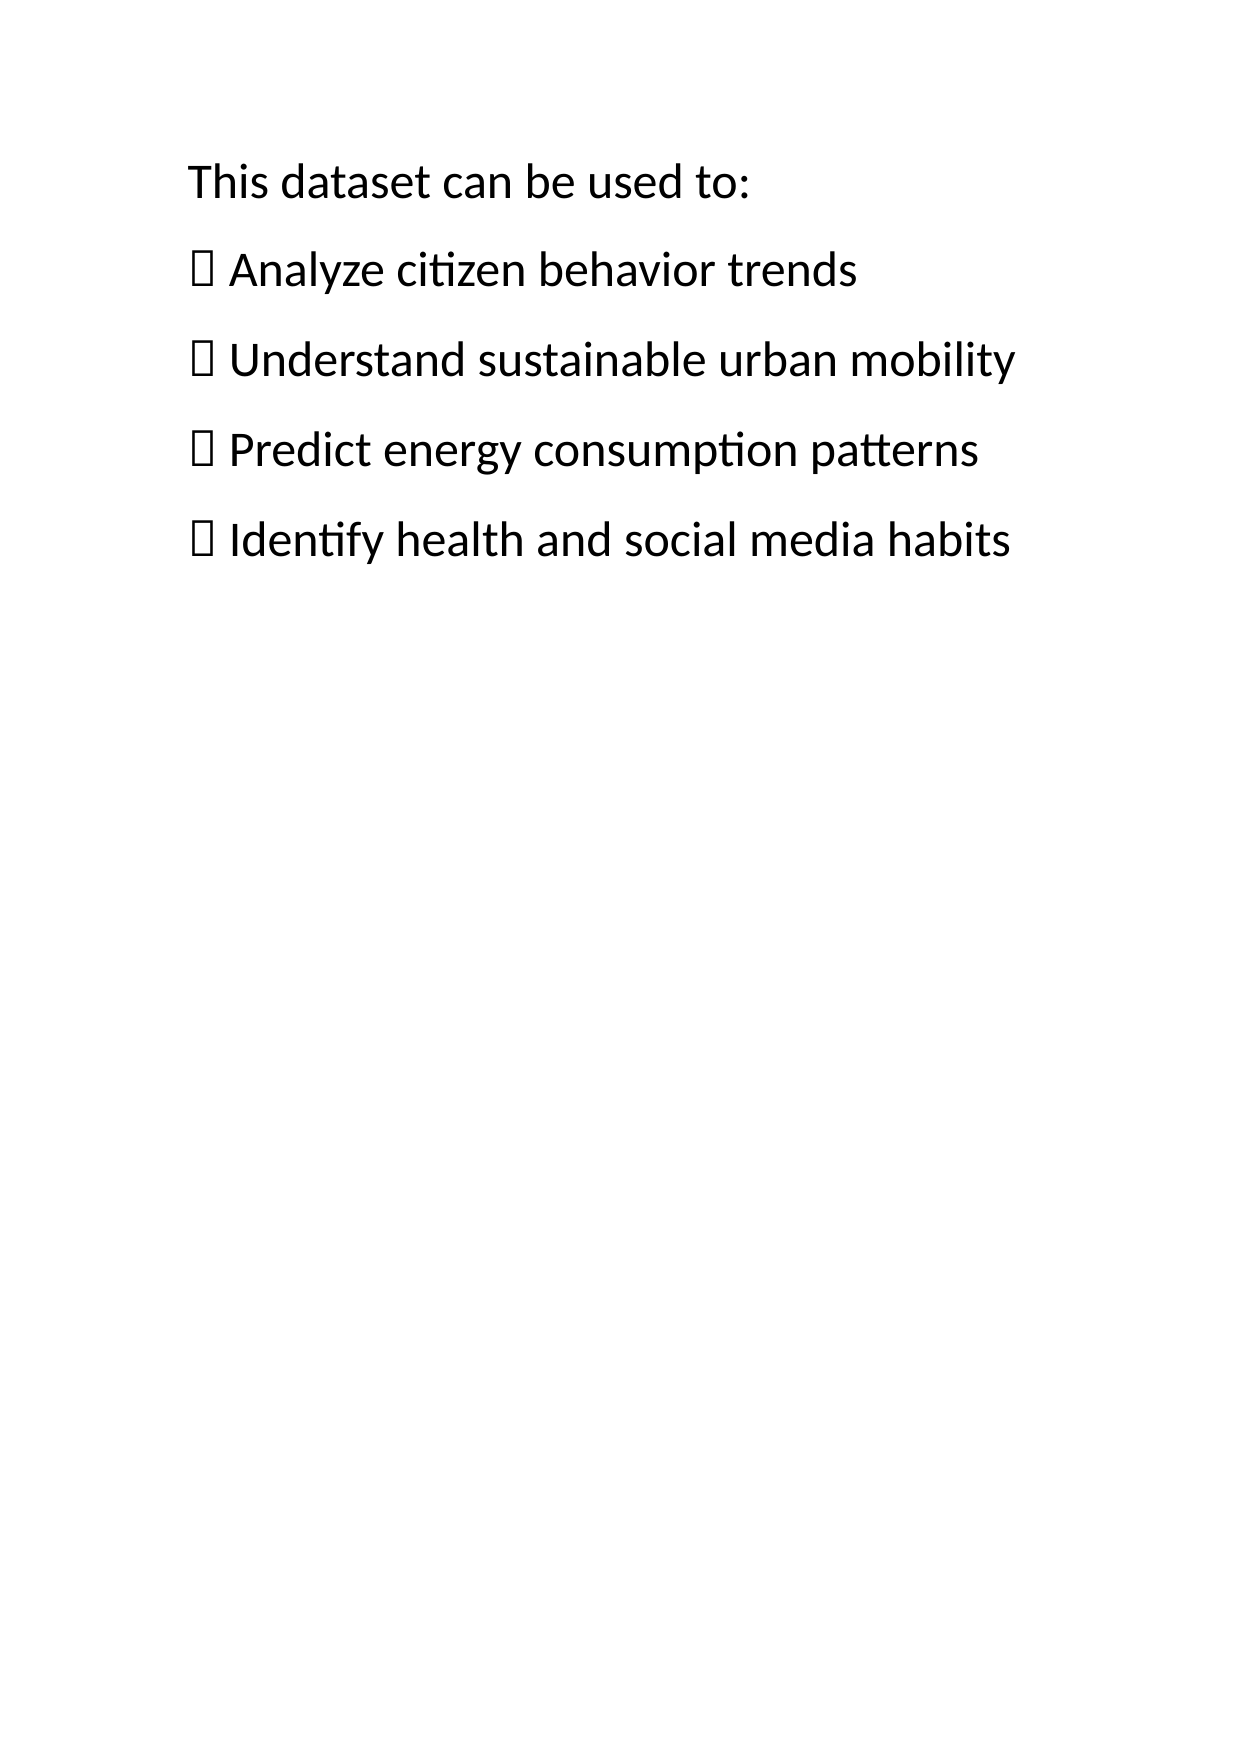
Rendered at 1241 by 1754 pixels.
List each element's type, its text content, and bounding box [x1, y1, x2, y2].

text ✅ Identify health and social media habits [187, 503, 1053, 571]
text ✅ Understand sustainable urban mobility [187, 323, 1053, 391]
text ✅ Predict energy consumption patterns [187, 413, 1053, 481]
text This dataset can be used to: [187, 150, 1053, 211]
text ✅ Analyze citizen behavior trends [187, 232, 1053, 301]
